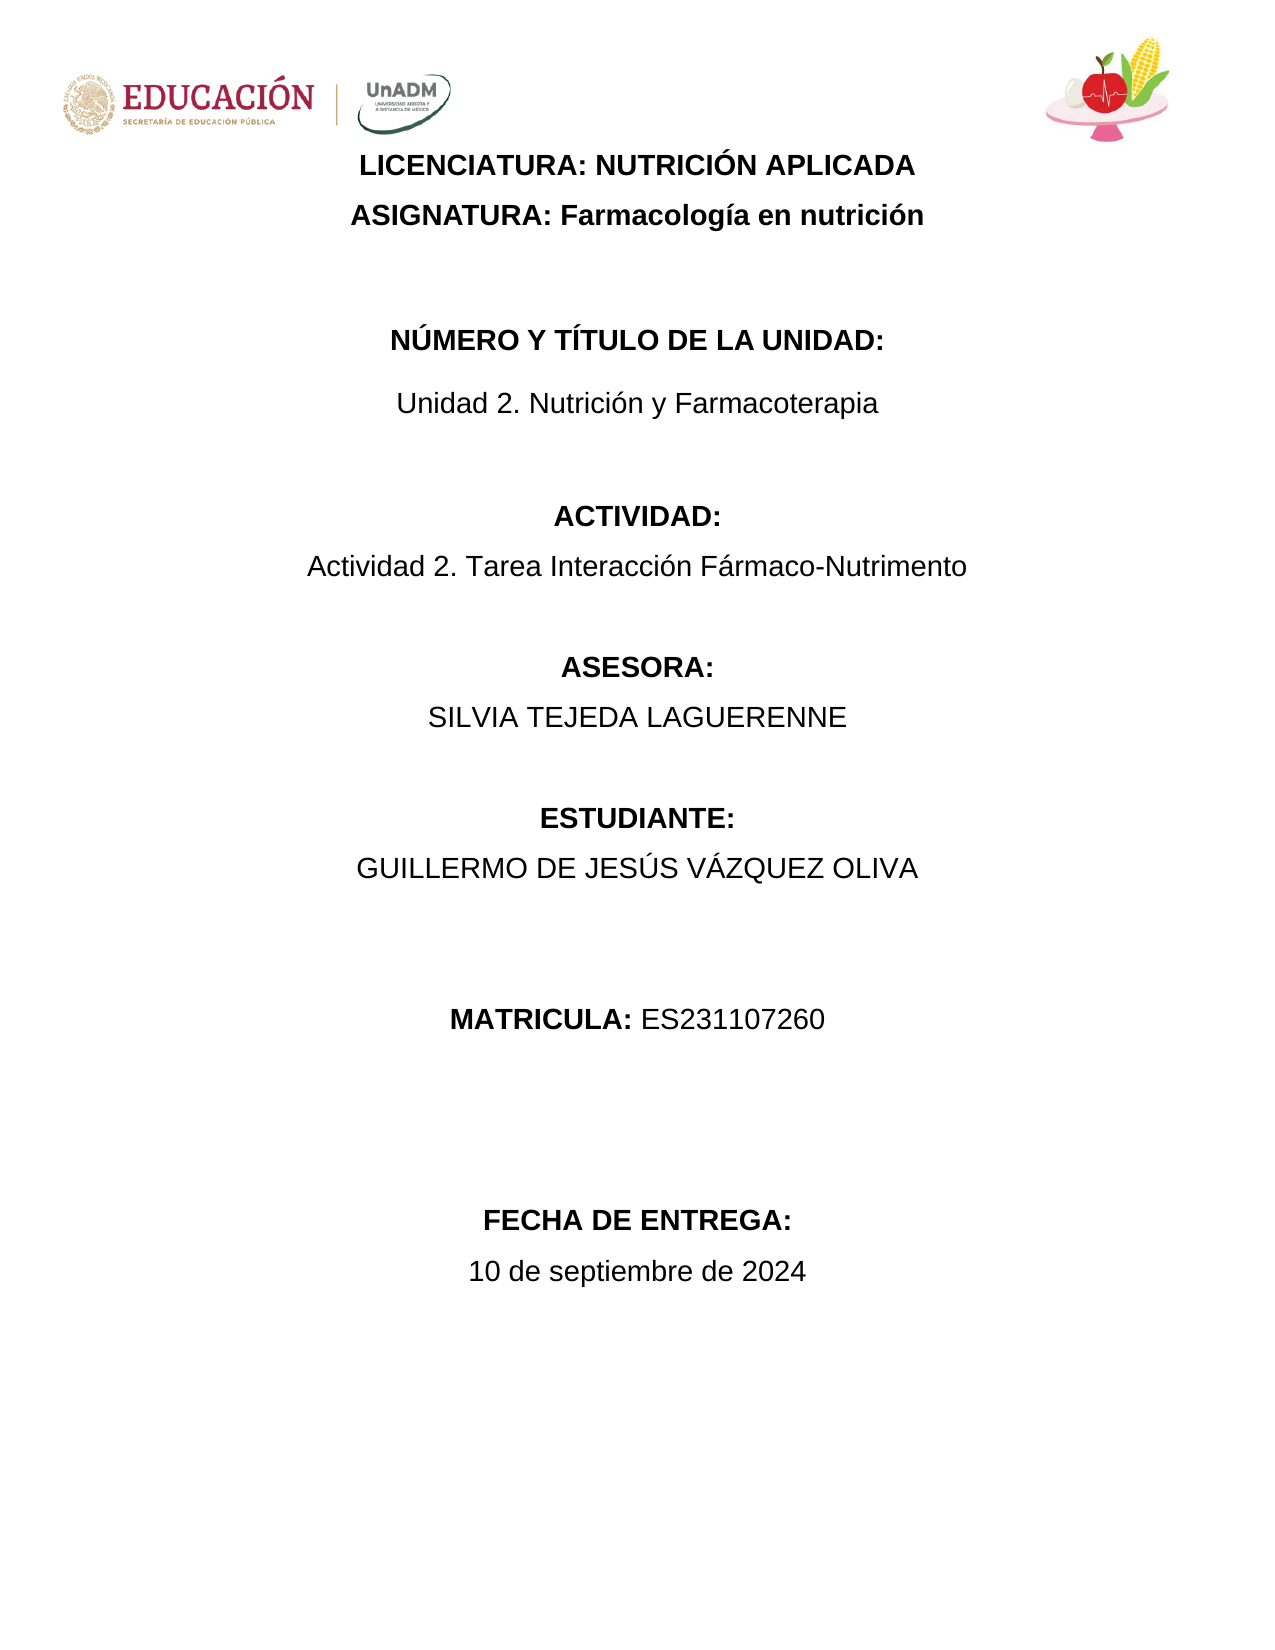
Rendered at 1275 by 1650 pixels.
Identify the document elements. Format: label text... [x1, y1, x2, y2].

text MATRICULA: ES231107260 [177, 1002, 1098, 1036]
text FECHA DE ENTREGA: [177, 1203, 1098, 1237]
text Actividad 2. Tarea Interacción Fármaco-Nutrimento [177, 549, 1098, 583]
subtitle NÚMERO Y TÍTULO DE LA UNIDAD: [177, 323, 1098, 357]
text ASESORA: [177, 650, 1098, 683]
text SILVIA TEJEDA LAGUERENNE [177, 700, 1098, 734]
text ACTIVIDAD: [177, 499, 1098, 533]
subtitle Unidad 2. Nutrición y Farmacoterapia [177, 386, 1098, 419]
text 10 de septiembre de 2024 [177, 1254, 1098, 1287]
text LICENCIATURA: NUTRICIÓN APLICADA [177, 148, 1098, 181]
text GUILLERMO DE JESÚS VÁZQUEZ OLIVA [177, 851, 1098, 885]
picture [63, 65, 451, 146]
picture [1042, 34, 1170, 148]
subtitle ASIGNATURA: Farmacología en nutrición [177, 198, 1098, 231]
text ESTUDIANTE: [177, 801, 1098, 834]
